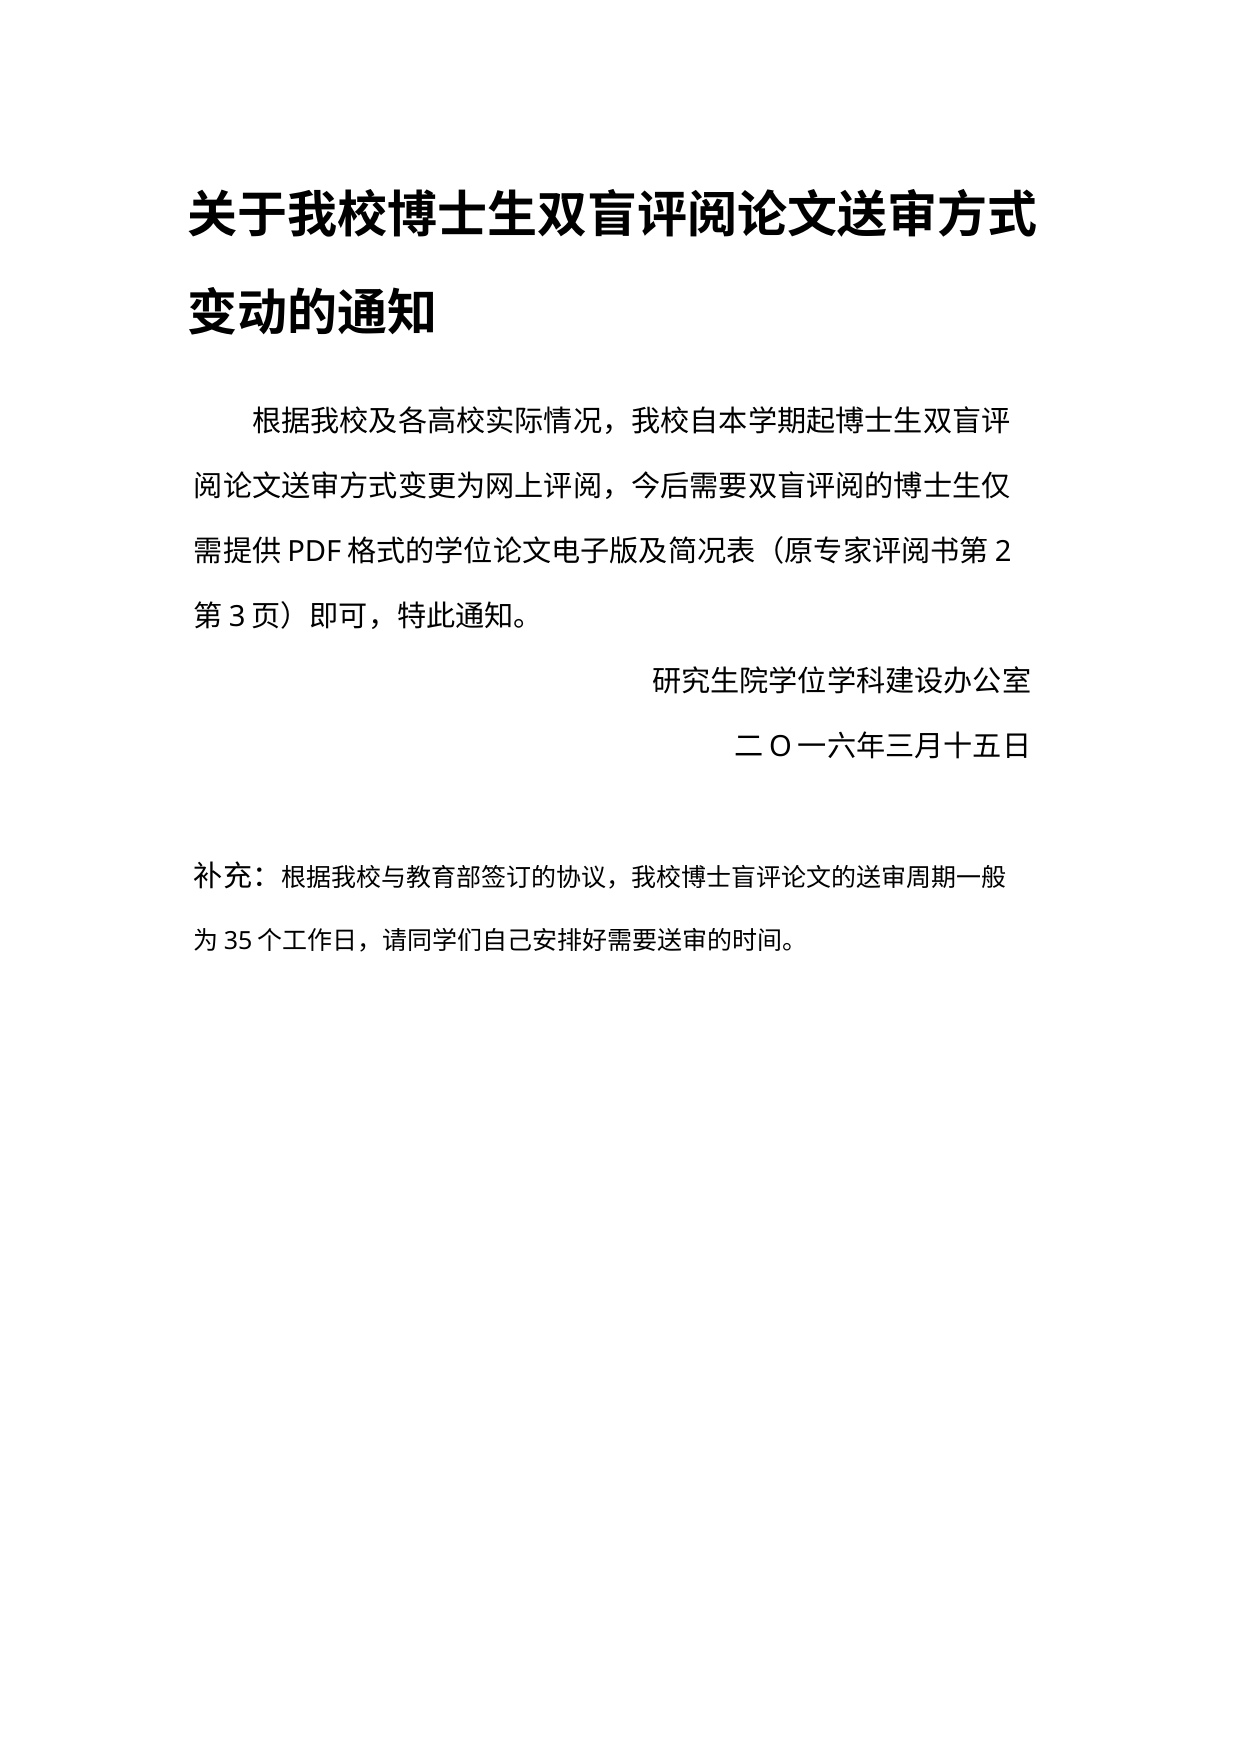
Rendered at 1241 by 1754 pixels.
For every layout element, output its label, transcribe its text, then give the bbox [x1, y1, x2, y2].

text 根据我校及各高校实际情况，我校自本学期起博士生双盲评阅论文送审方式变更为网上评阅，今后需要双盲评阅的博士生仅需提供PDF格式的学位论文电子版及简况表（原专家评阅书第2第3页）即可，特此通知。 [194, 386, 1031, 646]
text 补充：根据我校与教育部签订的协议，我校博士盲评论文的送审周期一般为35个工作日，请同学们自己安排好需要送审的时间。 [194, 841, 1016, 971]
text 研究生院学位学科建设办公室 [194, 646, 1031, 711]
text 二O一六年三月十五日 [194, 711, 1031, 776]
text 关于我校博士生双盲评阅论文送审方式变动的通知 [187, 162, 1053, 357]
